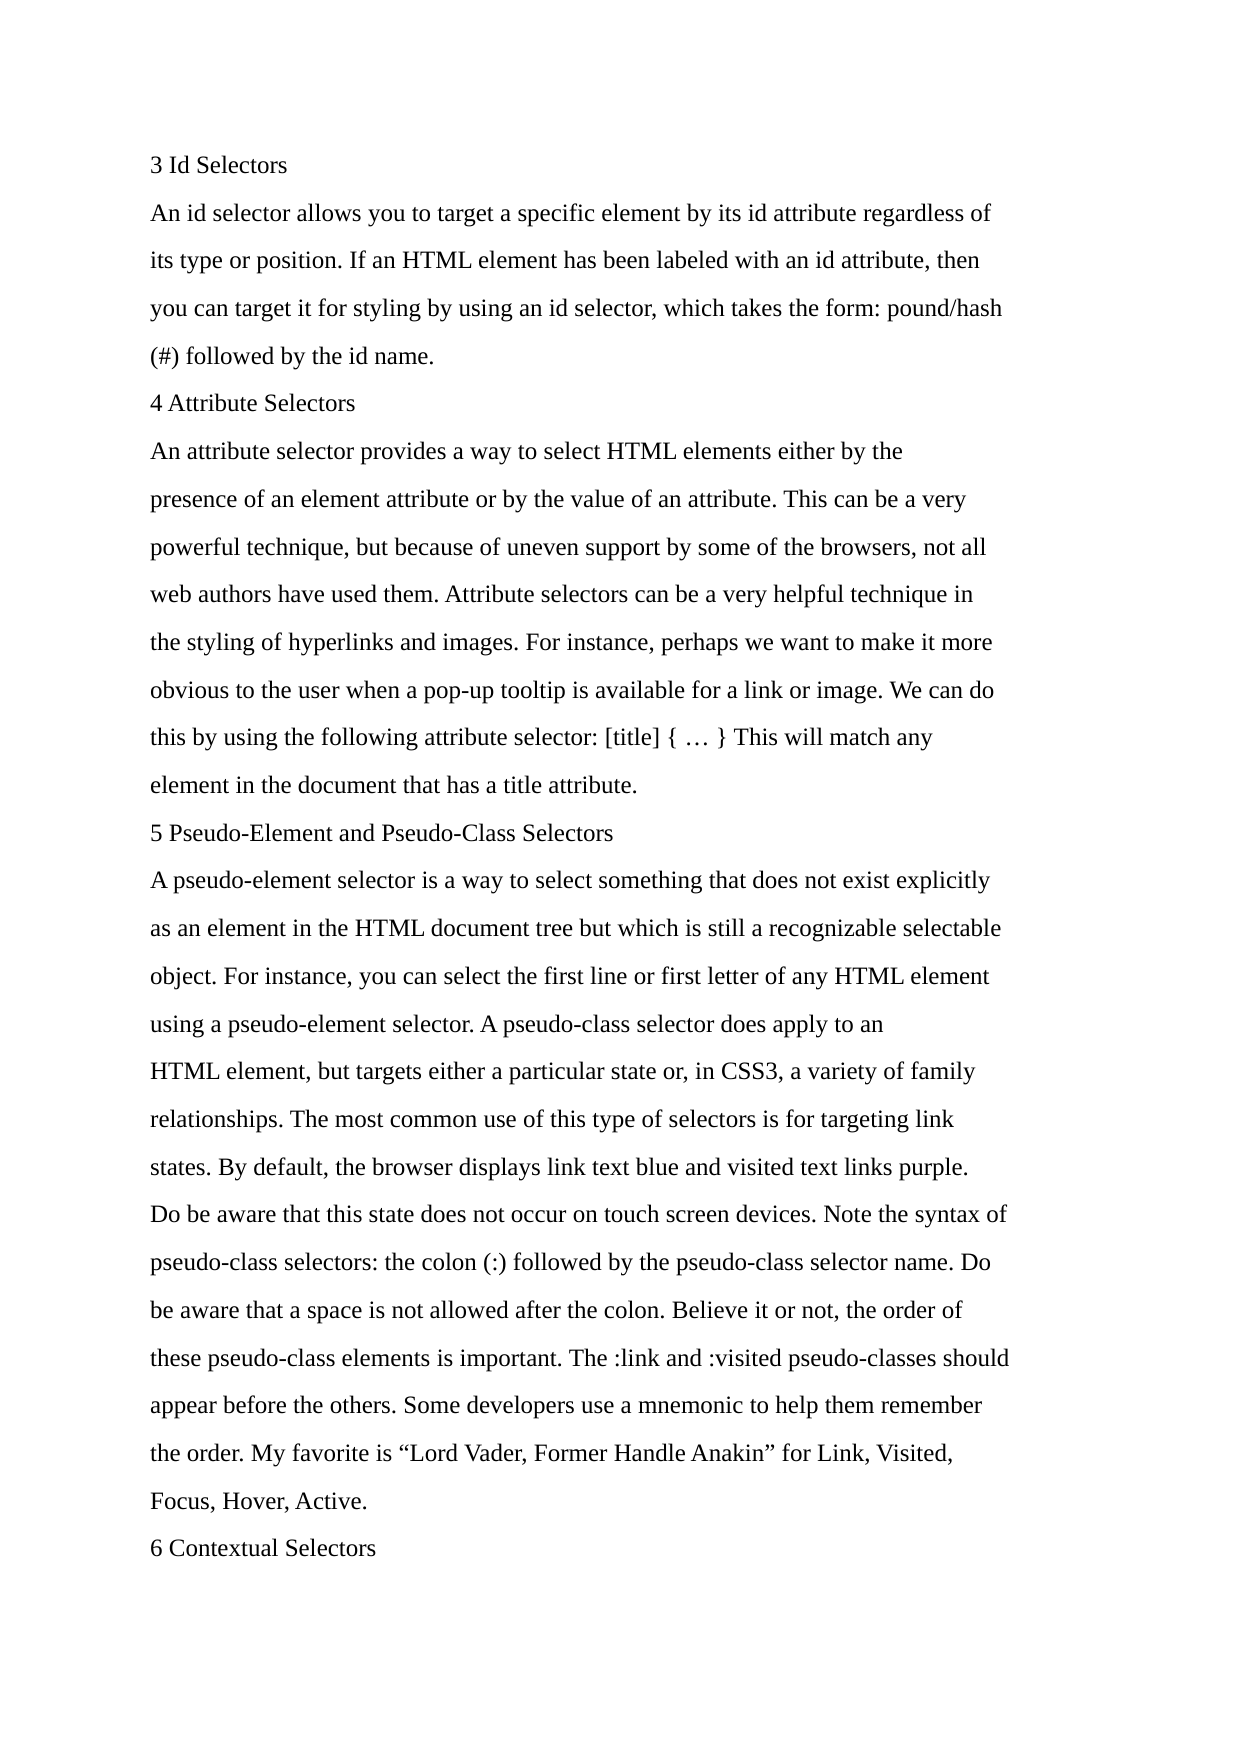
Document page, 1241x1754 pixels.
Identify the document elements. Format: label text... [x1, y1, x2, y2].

text these pseudo-class elements is important. The :link and :visited pseudo-classes should [150, 1343, 1090, 1371]
text the order. My favorite is “Lord Vader, Former Handle Anakin” for Link, Visited, [150, 1438, 1090, 1467]
text A pseudo-element selector is a way to select something that does not exist explicitly [150, 866, 1090, 894]
text states. By default, the browser displays link text blue and visited text links purple. [150, 1152, 1090, 1181]
text the styling of hyperlinks and images. For instance, perhaps we want to make it more [150, 627, 1090, 656]
text object. For instance, you can select the first line or first letter of any HTML element [150, 961, 1090, 990]
text as an element in the HTML document tree but which is still a recognizable selectable [150, 913, 1090, 942]
text Do be aware that this state does not occur on touch screen devices. Note the syntax of [150, 1199, 1090, 1228]
text web authors have used them. Attribute selectors can be a very helpful technique in [150, 579, 1090, 608]
text its type or position. If an HTML element has been labeled with an id attribute, then [150, 245, 1090, 274]
text 5 Pseudo-Element and Pseudo-Class Selectors [150, 818, 1090, 847]
text Focus, Hover, Active. [150, 1486, 1090, 1514]
text element in the document that has a title attribute. [150, 770, 1090, 799]
text you can target it for styling by using an id selector, which takes the form: pound/hash [150, 293, 1090, 322]
text obvious to the user when a pop-up tooltip is available for a link or image. We can do [150, 675, 1090, 703]
text An id selector allows you to target a specific element by its id attribute regardless of [150, 198, 1090, 226]
text relationships. The most common use of this type of selectors is for targeting link [150, 1104, 1090, 1133]
text this by using the following attribute selector: [title] { … } This will match any [150, 722, 1090, 751]
text 4 Attribute Selectors [150, 388, 1090, 417]
text HTML element, but targets either a particular state or, in CSS3, a variety of family [150, 1056, 1090, 1085]
text powerful technique, but because of uneven support by some of the browsers, not all [150, 532, 1090, 560]
text be aware that a space is not allowed after the colon. Believe it or not, the order of [150, 1295, 1090, 1324]
text (#) followed by the id name. [150, 341, 1090, 369]
text pseudo-class selectors: the colon (:) followed by the pseudo-class selector name. Do [150, 1247, 1090, 1276]
text 3 Id Selectors [150, 150, 1090, 179]
text An attribute selector provides a way to select HTML elements either by the [150, 436, 1090, 465]
text using a pseudo-element selector. A pseudo-class selector does apply to an [150, 1009, 1090, 1037]
text appear before the others. Some developers use a mnemonic to help them remember [150, 1390, 1090, 1419]
text presence of an element attribute or by the value of an attribute. This can be a very [150, 484, 1090, 513]
text 6 Contextual Selectors [150, 1533, 1090, 1562]
